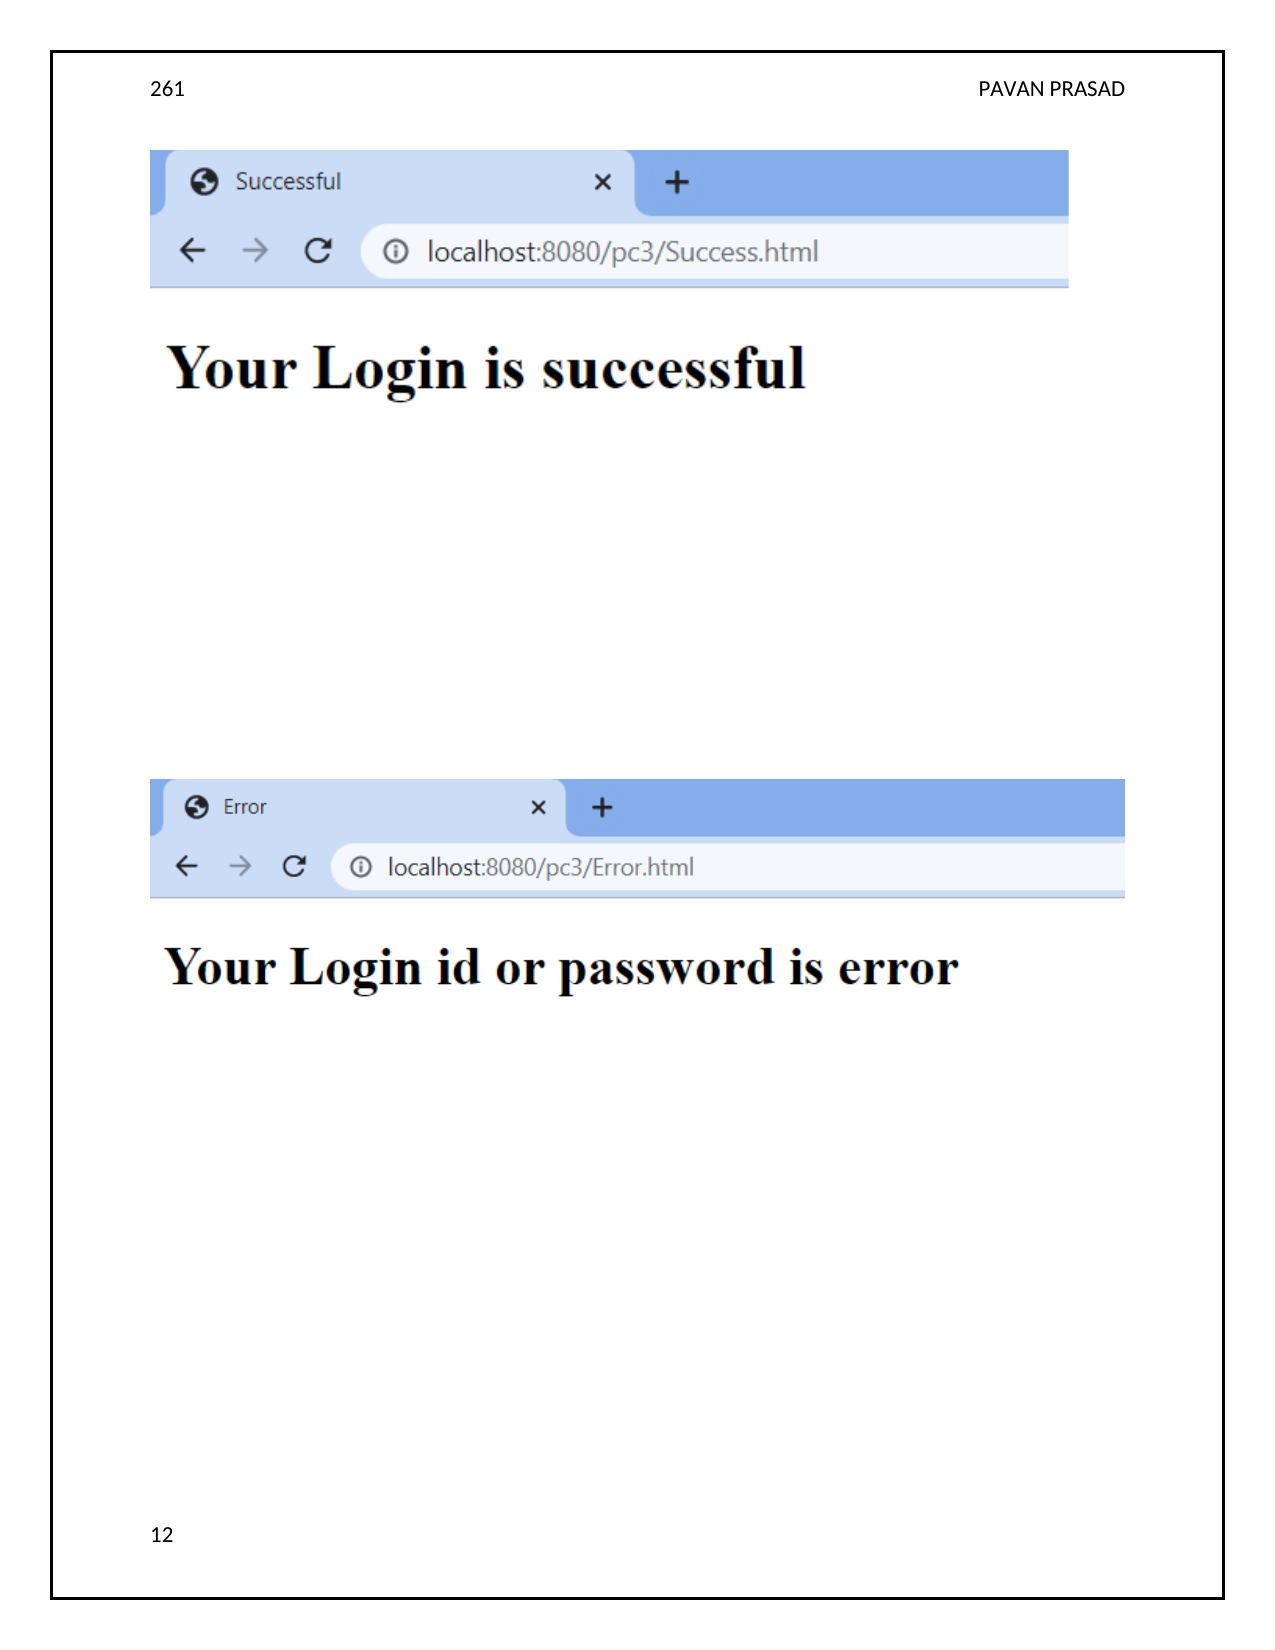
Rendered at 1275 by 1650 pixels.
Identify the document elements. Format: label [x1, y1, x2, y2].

picture [150, 779, 1125, 1077]
picture [150, 150, 1069, 761]
